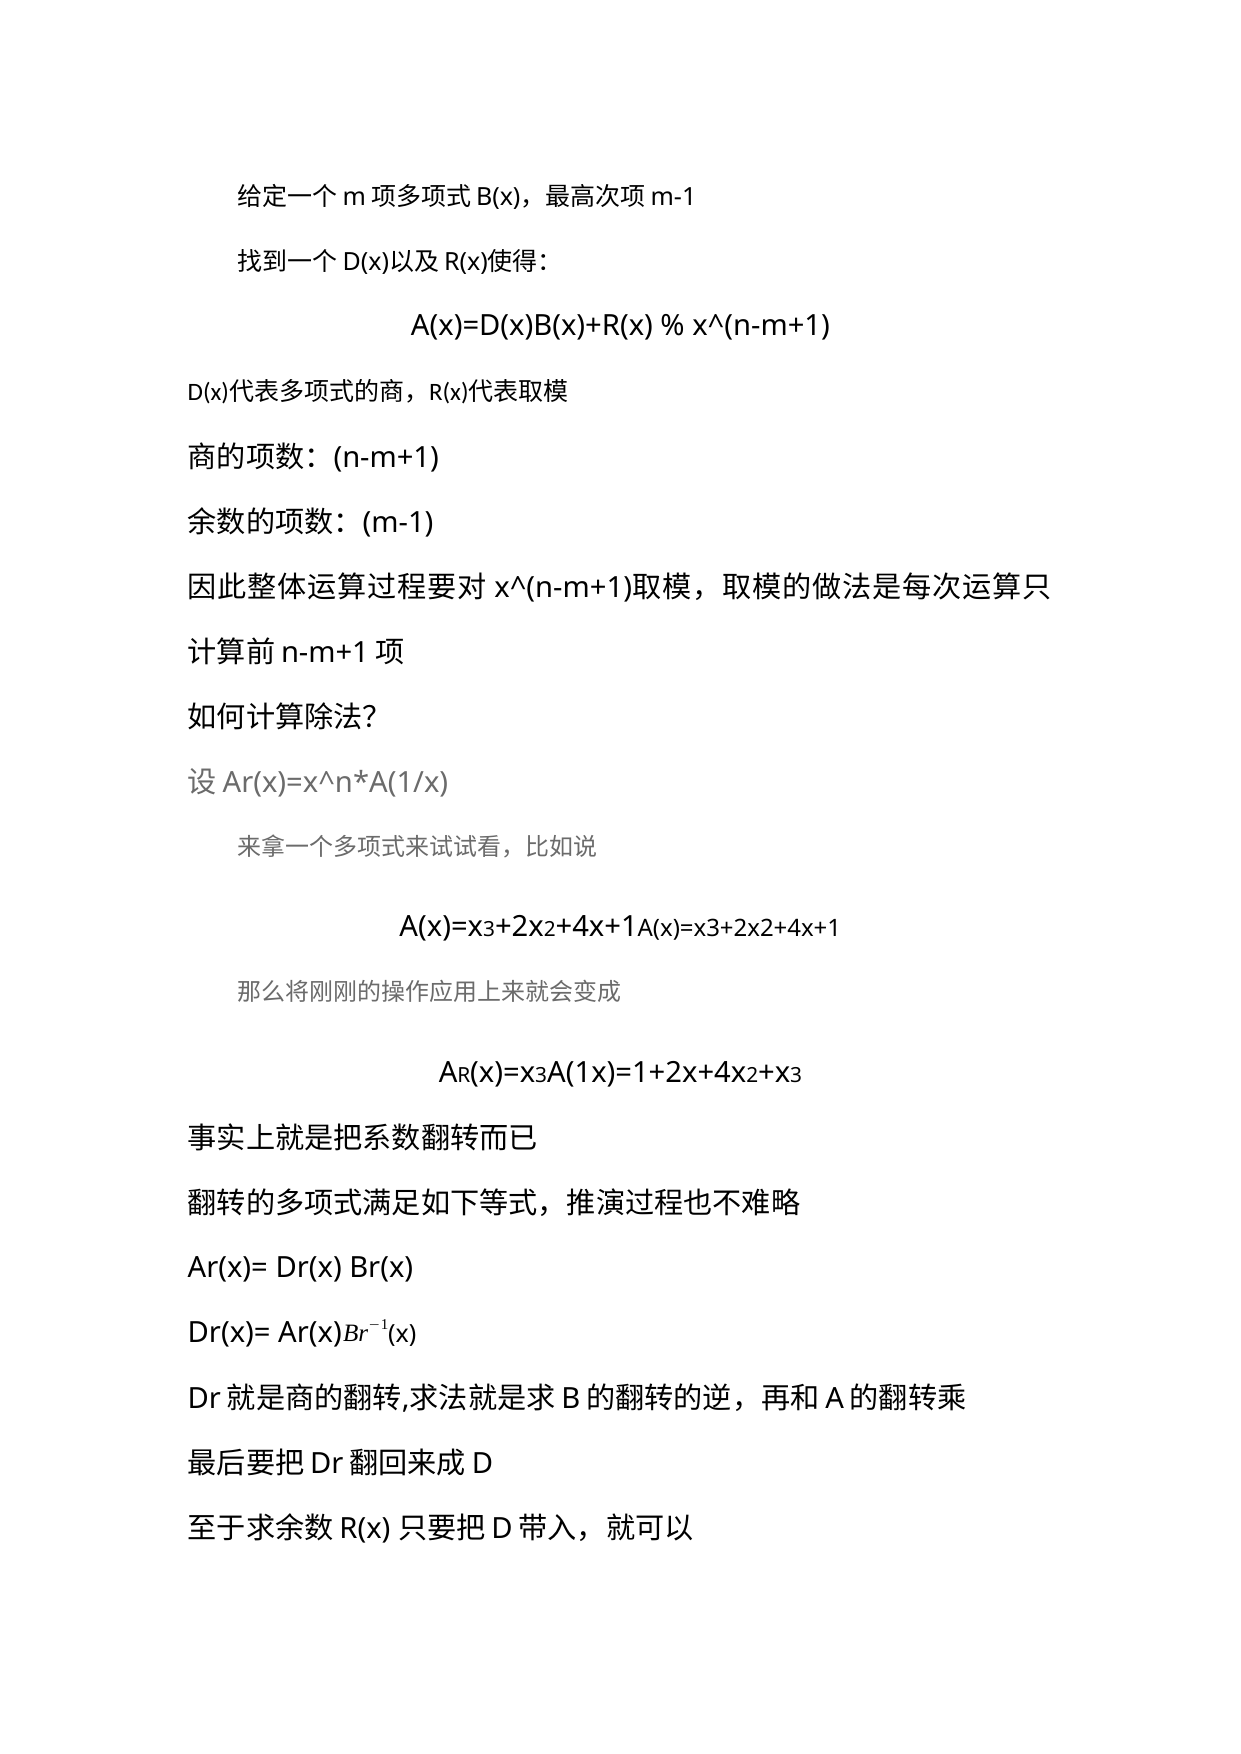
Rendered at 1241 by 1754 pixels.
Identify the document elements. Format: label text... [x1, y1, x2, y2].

text 翻转的多项式满足如下等式，推演过程也不难略 [187, 1168, 1053, 1233]
text 最后要把Dr翻回来成D [187, 1428, 1053, 1493]
text 找到一个D(x)以及R(x)使得： [187, 227, 1053, 292]
text Dr就是商的翻转,求法就是求B的翻转的逆，再和A的翻转乘 [187, 1363, 1053, 1428]
text D(x)代表多项式的商，R(x)代表取模 [187, 357, 1053, 422]
text 设Ar(x)=x^n*A(1/x) [187, 747, 1053, 812]
text 那么将刚刚的操作应用上来就会变成 [187, 958, 1053, 1023]
text 商的项数：(n-m+1) [187, 422, 1053, 487]
text A(x)=D(x)B(x)+R(x) % x^(n-m+1) [187, 292, 1053, 357]
text 如何计算除法？ [187, 682, 1053, 747]
text 来拿一个多项式来试试看，比如说 [187, 812, 1053, 877]
text A(x)=x3+2x2+4x+1A(x)=x3+2x2+4x+1 [187, 893, 1053, 958]
text 至于求余数R(x) 只要把D带入，就可以 [187, 1493, 1053, 1558]
text 给定一个m项多项式B(x)，最高次项m-1 [187, 162, 1053, 227]
text Ar(x)= Dr(x) Br(x) [187, 1233, 1053, 1298]
text Dr(x)= Ar(x)(x) [187, 1298, 1053, 1363]
text 事实上就是把系数翻转而已 [187, 1103, 1053, 1168]
text AR(x)=x3A(1x)=1+2x+4x2+x3 [187, 1038, 1053, 1103]
text 余数的项数：(m-1) [187, 487, 1053, 552]
text 因此整体运算过程要对x^(n-m+1)取模，取模的做法是每次运算只计算前n-m+1项 [187, 552, 1053, 682]
